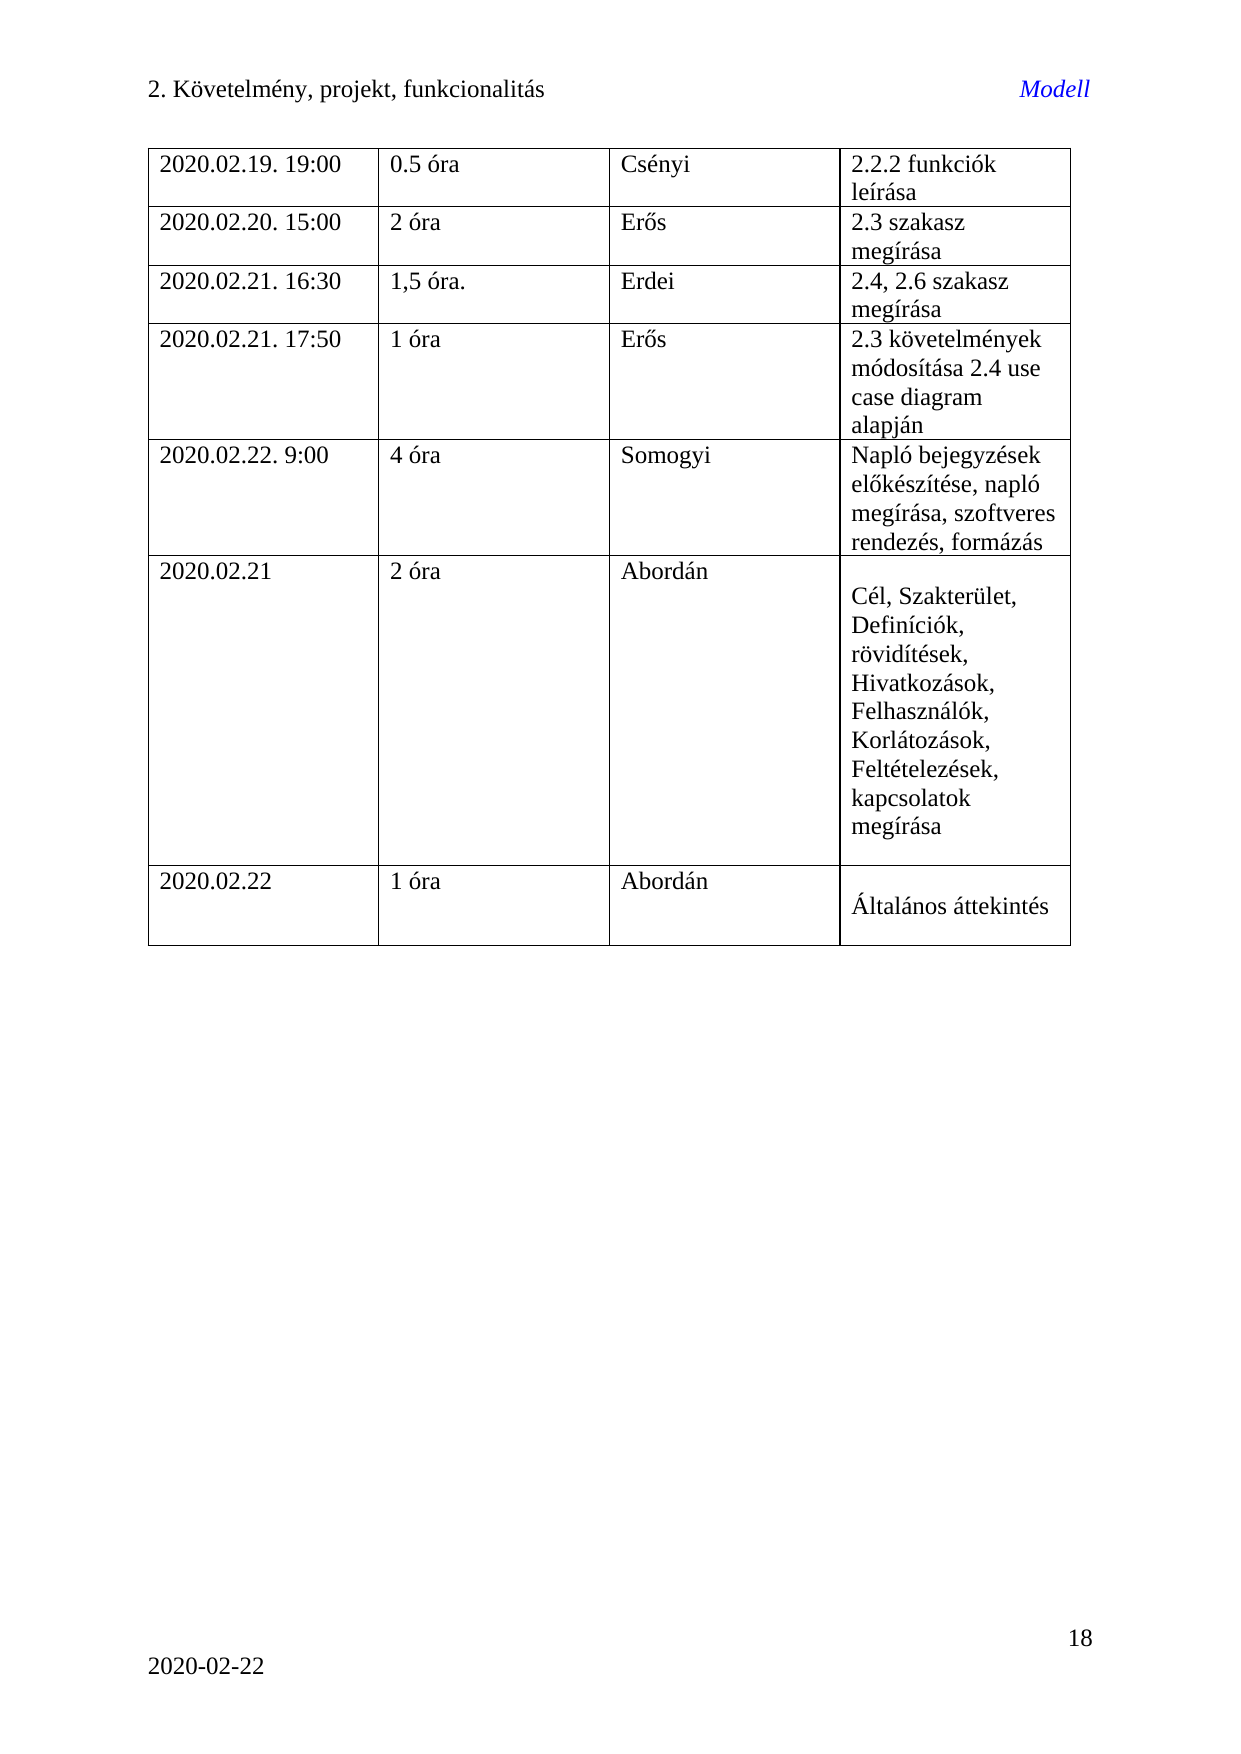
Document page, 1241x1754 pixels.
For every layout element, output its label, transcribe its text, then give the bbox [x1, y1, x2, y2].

table_cell 1 óra [379, 324, 609, 439]
table_cell Csényi [610, 149, 839, 206]
table_cell 0.5 óra [379, 149, 609, 206]
table_cell Napló bejegyzések előkészítése, napló megírása, szoftveres rendezés, formázás [841, 440, 1070, 555]
table_cell 4 óra [379, 440, 609, 555]
table_cell Erős [610, 324, 839, 439]
table_cell 2020.02.21. 17:50 [149, 324, 378, 439]
table_cell 2 óra [379, 207, 609, 265]
table_cell 2 óra [379, 556, 609, 865]
table_cell 2020.02.20. 15:00 [149, 207, 378, 265]
table_cell 1,5 óra. [379, 266, 609, 323]
table_cell Cél, Szakterület, Definíciók, rövidítések, Hivatkozások, Felhasználók, Korlátozások, Feltételezések, kapcsolatok megírása [841, 556, 1070, 865]
table_cell Somogyi [610, 440, 839, 555]
table_cell Erős [610, 207, 839, 265]
table_cell 2020.02.22. 9:00 [149, 440, 378, 555]
table_cell Abordán [610, 556, 839, 865]
table_cell 1 óra [379, 866, 609, 945]
table_cell 2.2.2 funkciók leírása [841, 149, 1070, 206]
table_cell 2.3 szakasz megírása [841, 207, 1070, 265]
table_cell Abordán [610, 866, 839, 945]
table_cell 2.4, 2.6 szakasz megírása [841, 266, 1070, 323]
table_cell 2020.02.21 [149, 556, 378, 865]
table_cell Erdei [610, 266, 839, 323]
table_cell 2020.02.21. 16:30 [149, 266, 378, 323]
table_cell 2020.02.22 [149, 866, 378, 945]
table_cell 2020.02.19. 19:00 [149, 149, 378, 206]
table_cell Általános áttekintés [841, 866, 1070, 945]
table_cell 2.3 követelmények módosítása 2.4 use case diagram alapján [841, 324, 1070, 439]
